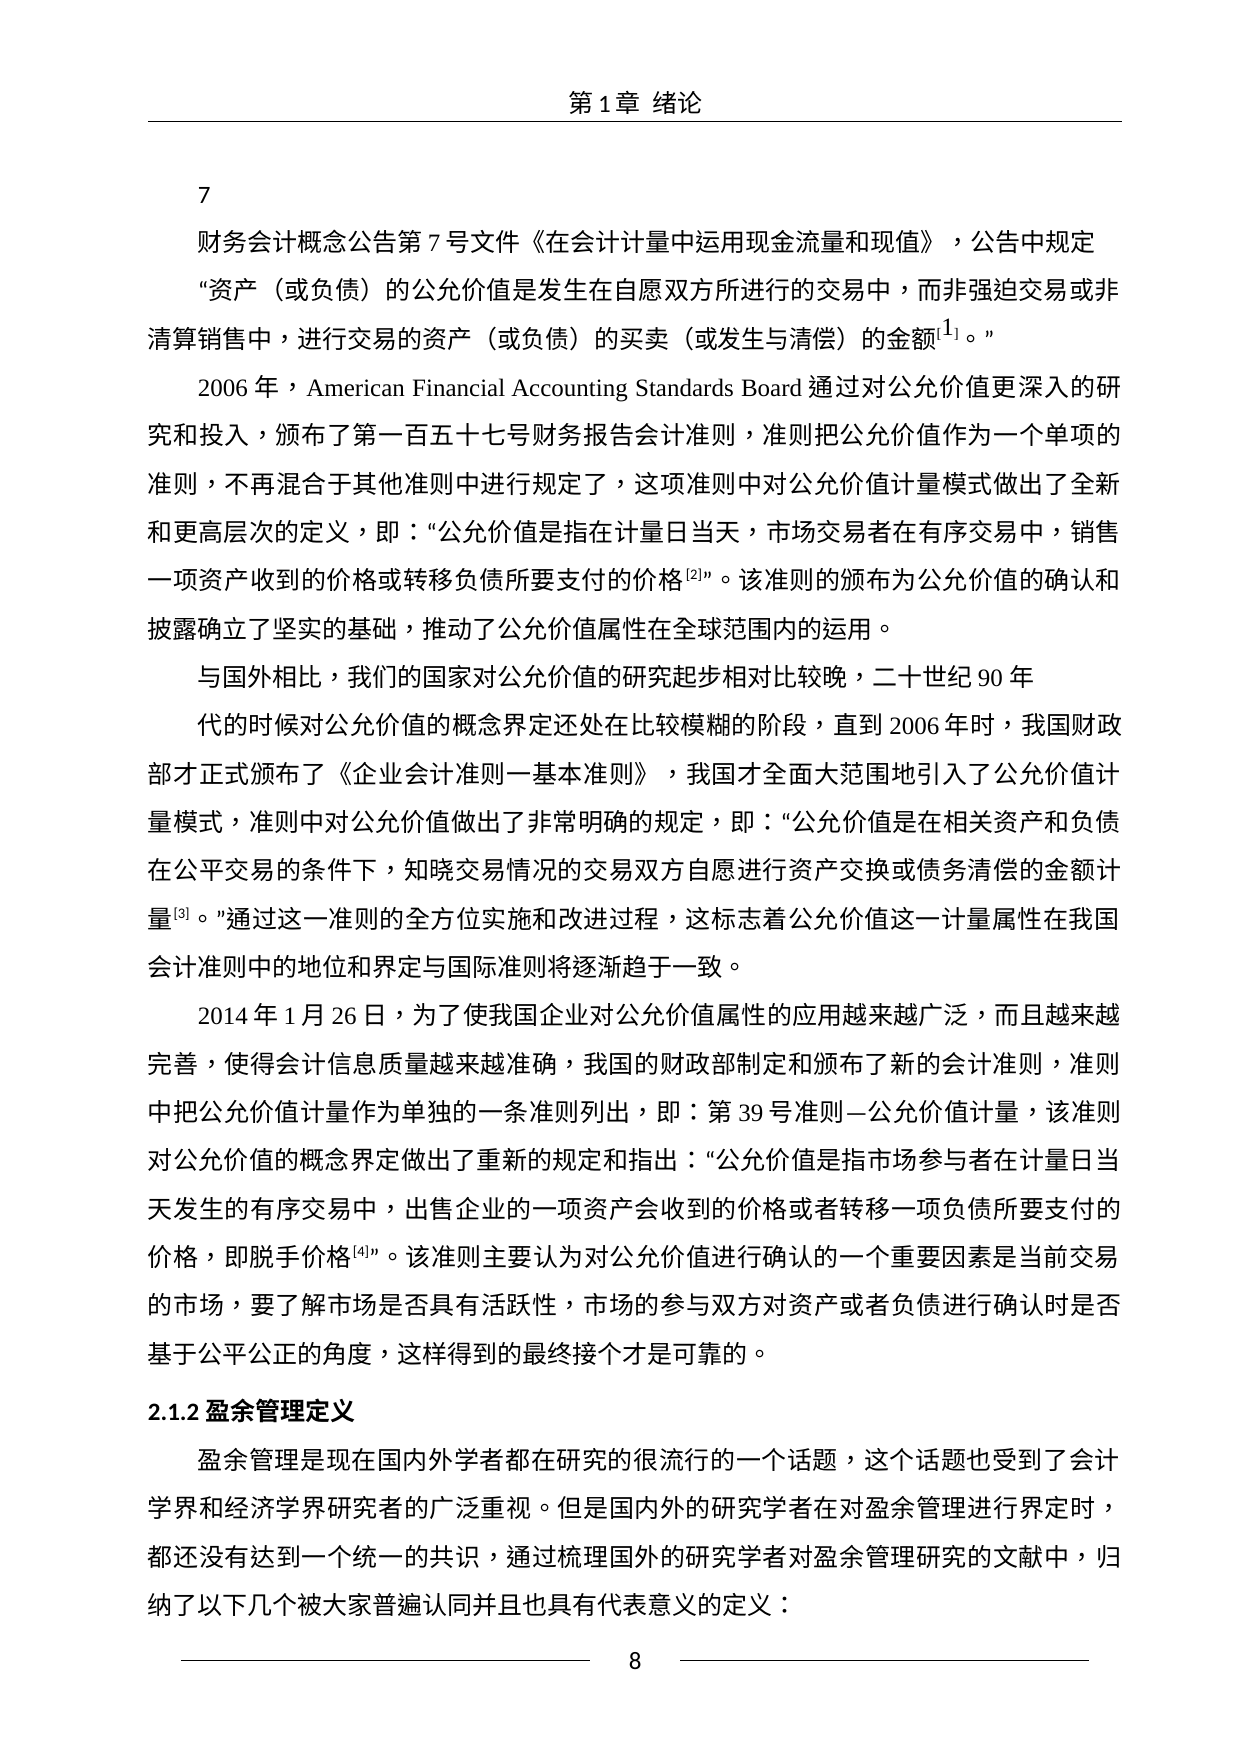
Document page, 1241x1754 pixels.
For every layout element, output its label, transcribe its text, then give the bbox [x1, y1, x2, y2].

text 7 [148, 161, 1122, 209]
text “资产（或负债）的公允价值是发生在自愿双方所进行的交易中，而非强迫交易或非清算销售中，进行交易的资产（或负债）的买卖（或发生与清偿）的金额[1]。” [148, 258, 1122, 354]
text 代的时候对公允价值的概念界定还处在比较模糊的阶段，直到2006年时，我国财政部才正式颁布了《企业会计准则一基本准则》，我国才全面大范围地引入了公允价值计量模式，准则中对公允价值做出了非常明确的规定，即：“公允价值是在相关资产和负债在公平交易的条件下，知晓交易情况的交易双方自愿进行资产交换或债务清偿的金额计量[3]。”通过这一准则的全方位实施和改进过程，这标志着公允价值这一计量属性在我国会计准则中的地位和界定与国际准则将逐渐趋于一致。 [148, 693, 1122, 983]
text 与国外相比，我们的国家对公允价值的研究起步相对比较晚，二十世纪90 年 [148, 644, 1122, 693]
text 盈余管理是现在国内外学者都在研究的很流行的一个话题，这个话题也受到了会计学界和经济学界研究者的广泛重视。但是国内外的研究学者在对盈余管理进行界定时，都还没有达到一个统一的共识，通过梳理国外的研究学者对盈余管理研究的文献中，归纳了以下几个被大家普遍认同并且也具有代表意义的定义： [148, 1427, 1122, 1621]
subtitle 2.1.2 盈余管理定义 [148, 1393, 1122, 1427]
text 财务会计概念公告第7号文件《在会计计量中运用现金流量和现值》，公告中规定 [148, 209, 1122, 258]
text 2006年，American Financial Accounting Standards Board通过对公允价值更深入的研究和投入，颁布了第一百五十七号财务报告会计准则，准则把公允价值作为一个单项的准则，不再混合于其他准则中进行规定了，这项准则中对公允价值计量模式做出了全新和更高层次的定义，即：“公允价值是指在计量日当天，市场交易者在有序交易中，销售一项资产收到的价格或转移负债所要支付的价格[2]”。该准则的颁布为公允价值的确认和披露确立了坚实的基础，推动了公允价值属性在全球范围内的运用。 [148, 354, 1122, 644]
text 2014年1月26日，为了使我国企业对公允价值属性的应用越来越广泛，而且越来越完善，使得会计信息质量越来越准确，我国的财政部制定和颁布了新的会计准则，准则中把公允价值计量作为单独的一条准则列出，即：第39号准则—公允价值计量，该准则对公允价值的概念界定做出了重新的规定和指出：“公允价值是指市场参与者在计量日当天发生的有序交易中，出售企业的一项资产会收到的价格或者转移一项负债所要支付的价格，即脱手价格[4]”。该准则主要认为对公允价值进行确认的一个重要因素是当前交易的市场，要了解市场是否具有活跃性，市场的参与双方对资产或者负债进行确认时是否基于公平公正的角度，这样得到的最终接个才是可靠的。 [148, 983, 1122, 1369]
